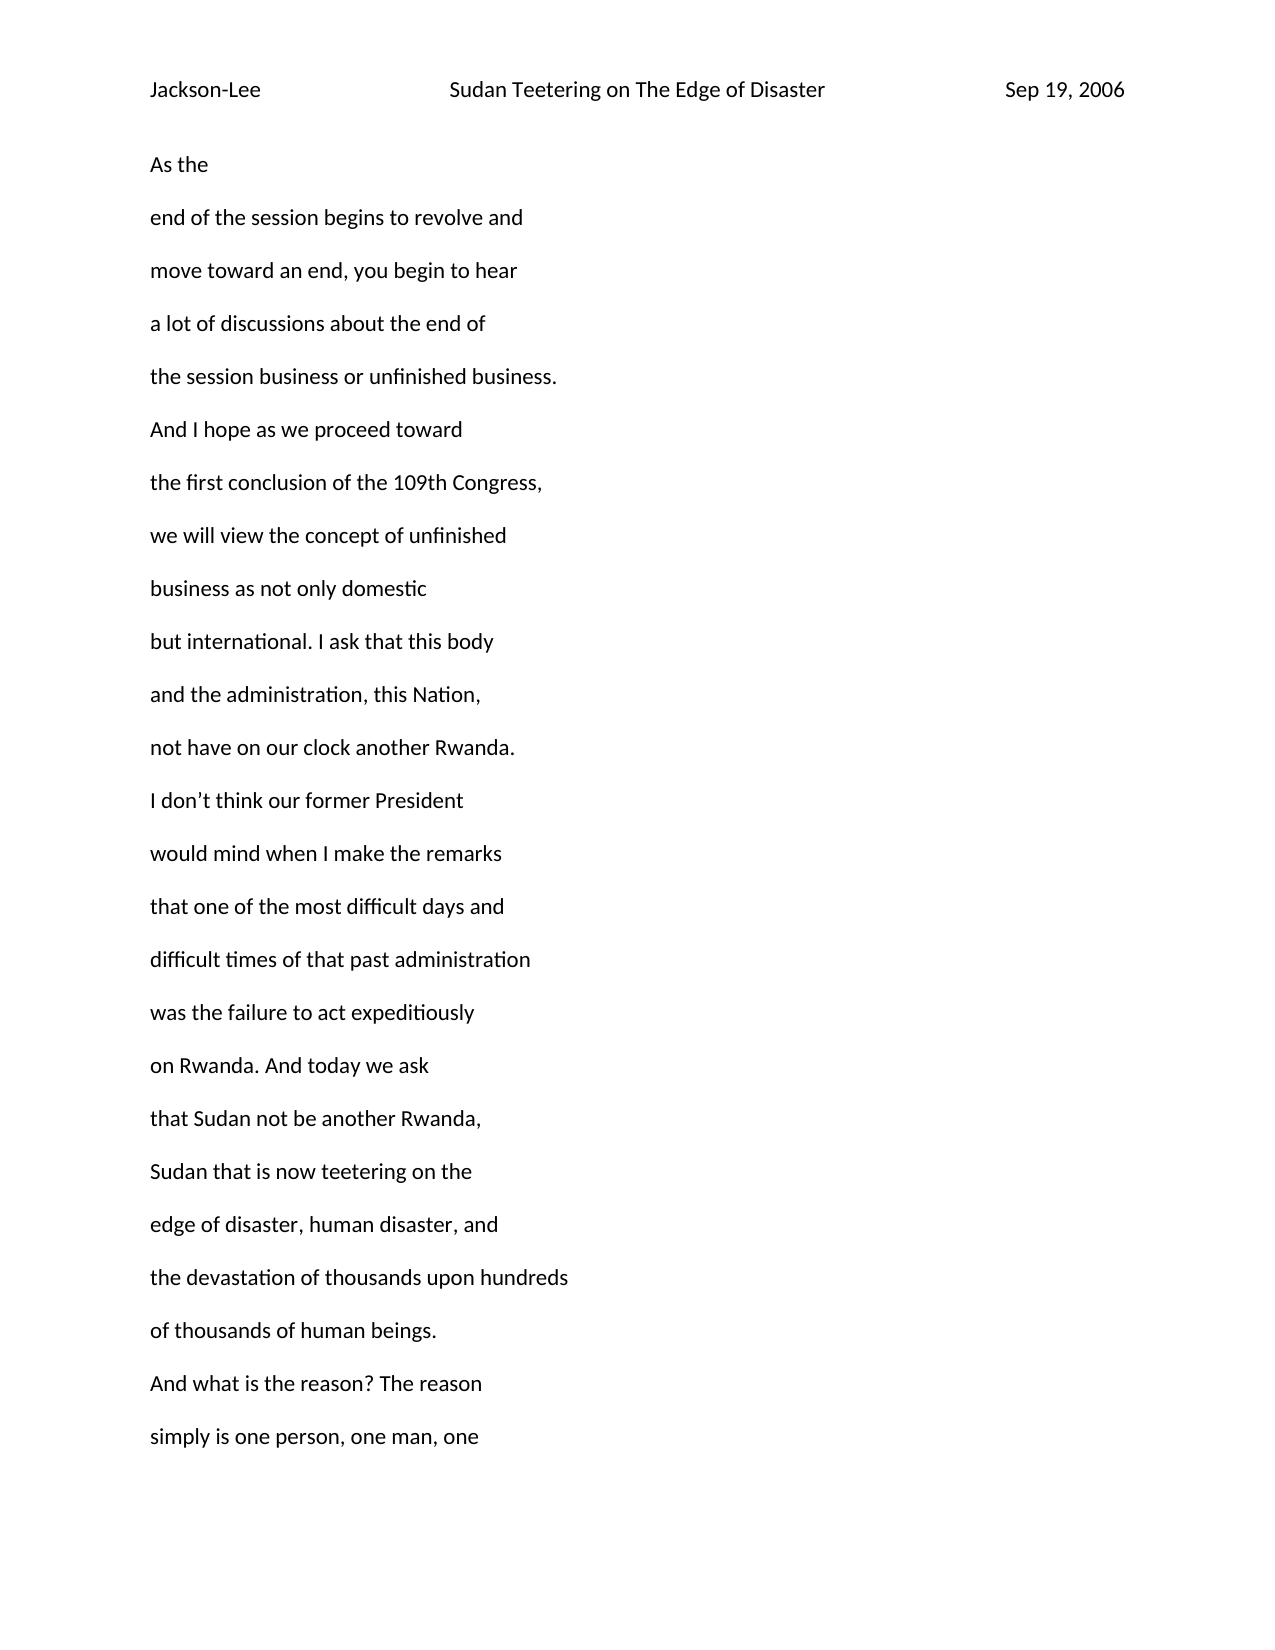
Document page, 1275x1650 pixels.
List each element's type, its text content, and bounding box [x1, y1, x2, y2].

text And what is the reason? The reason [150, 1369, 1125, 1397]
text And I hope as we proceed toward [150, 415, 1125, 443]
text and the administration, this Nation, [150, 680, 1125, 708]
text that Sudan not be another Rwanda, [150, 1104, 1125, 1132]
text a lot of discussions about the end of [150, 309, 1125, 337]
text difficult times of that past administration [150, 945, 1125, 973]
text end of the session begins to revolve and [150, 203, 1125, 231]
text but international. I ask that this body [150, 627, 1125, 655]
text the devastation of thousands upon hundreds [150, 1263, 1125, 1291]
text edge of disaster, human disaster, and [150, 1210, 1125, 1238]
text we will view the concept of unfinished [150, 521, 1125, 549]
text Sudan that is now teetering on the [150, 1157, 1125, 1185]
text on Rwanda. And today we ask [150, 1051, 1125, 1079]
text that one of the most difficult days and [150, 892, 1125, 920]
text was the failure to act expeditiously [150, 998, 1125, 1026]
text would mind when I make the remarks [150, 839, 1125, 867]
text the session business or unfinished business. [150, 362, 1125, 390]
text not have on our clock another Rwanda. [150, 733, 1125, 761]
text of thousands of human beings. [150, 1316, 1125, 1344]
text simply is one person, one man, one [150, 1422, 1125, 1451]
text move toward an end, you begin to hear [150, 256, 1125, 284]
text As the [150, 150, 1125, 178]
text business as not only domestic [150, 574, 1125, 602]
text the first conclusion of the 109th Congress, [150, 468, 1125, 496]
text I don’t think our former President [150, 786, 1125, 814]
